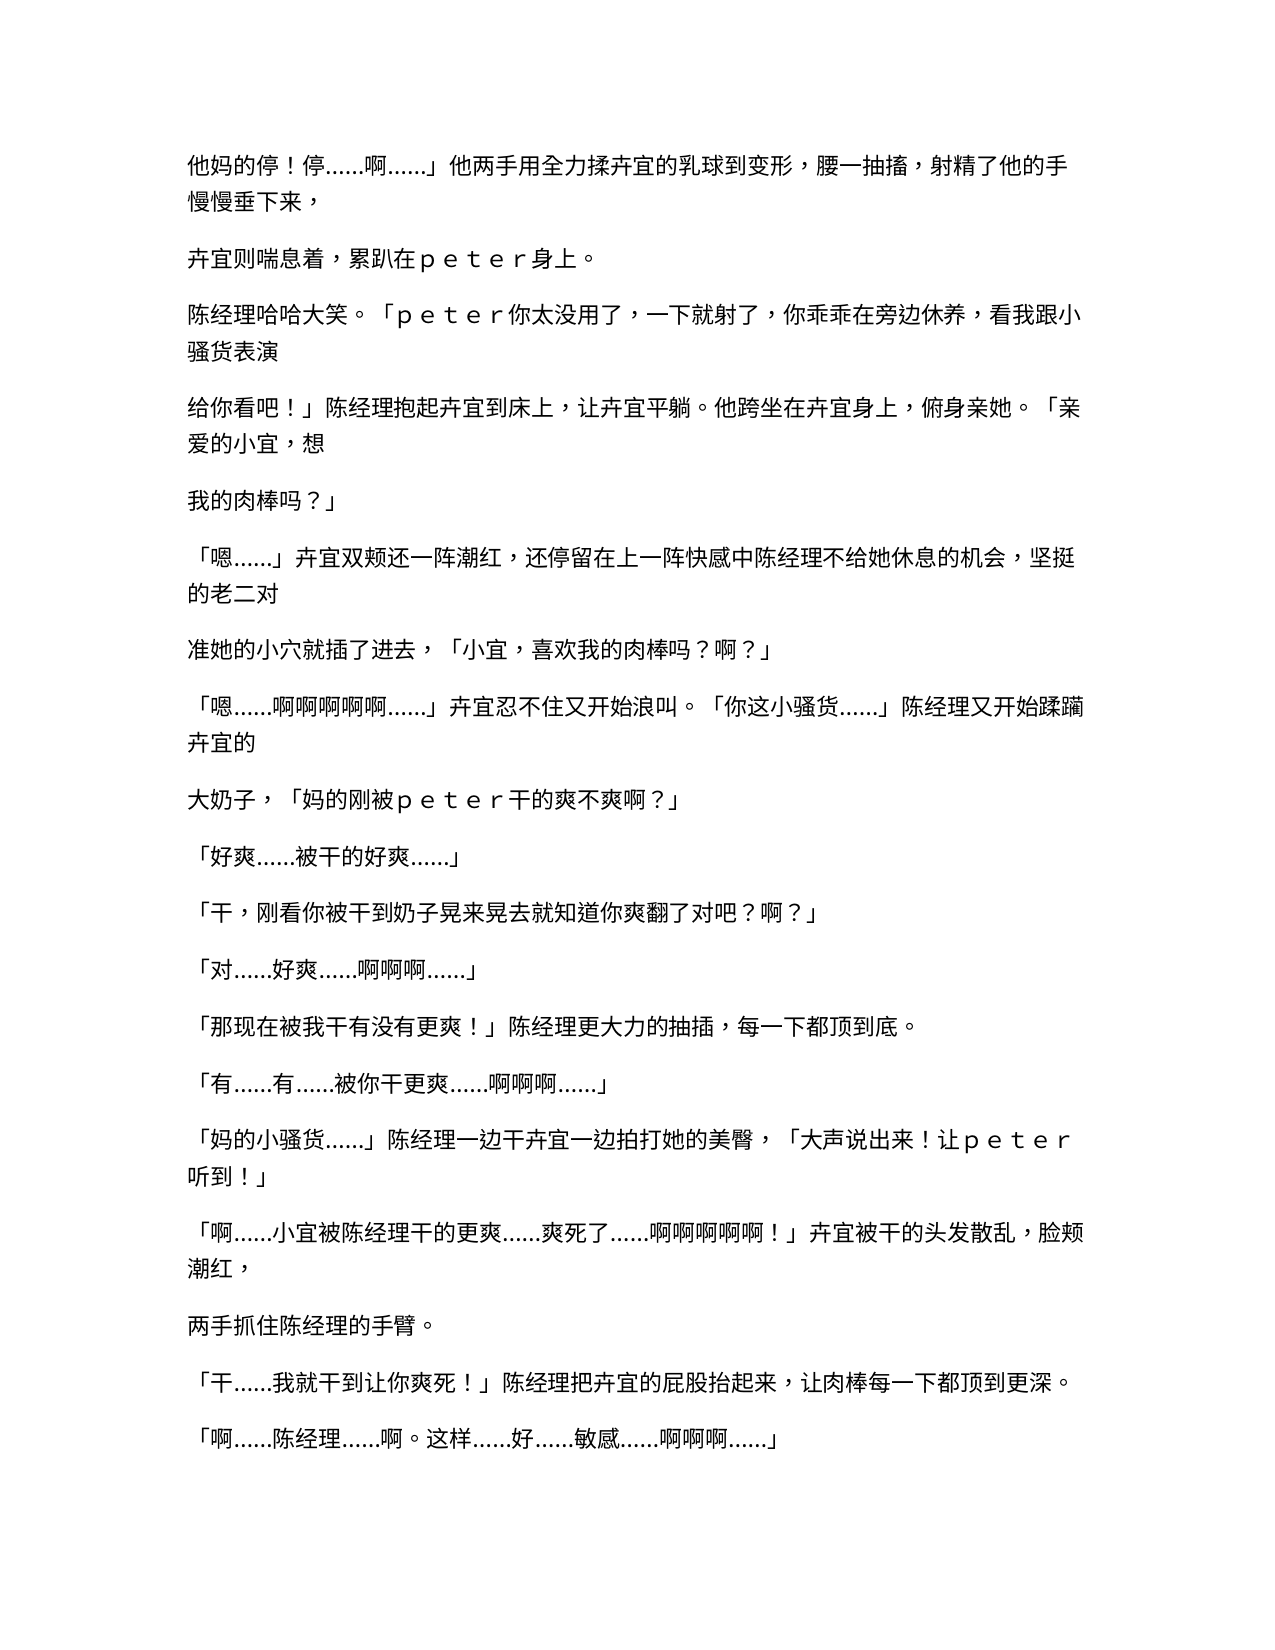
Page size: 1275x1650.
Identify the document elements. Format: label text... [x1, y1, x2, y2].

text 我的肉棒吗？」 [187, 485, 1087, 516]
text 「干……我就干到让你爽死！」陈经理把卉宜的屁股抬起来，让肉棒每一下都顶到更深。 [187, 1367, 1087, 1398]
text 「干，刚看你被干到奶子晃来晃去就知道你爽翻了对吧？啊？」 [187, 897, 1087, 929]
text 「啊……小宜被陈经理干的更爽……爽死了……啊啊啊啊啊！」卉宜被干的头发散乱，脸颊潮红， [187, 1217, 1087, 1284]
text 「那现在被我干有没有更爽！」陈经理更大力的抽插，每一下都顶到底。 [187, 1011, 1087, 1042]
text 「啊……陈经理……啊。这样……好……敏感……啊啊啊……」 [187, 1423, 1087, 1455]
text 大奶子，「妈的刚被ｐｅｔｅｒ干的爽不爽啊？」 [187, 784, 1087, 815]
text 给你看吧！」陈经理抱起卉宜到床上，让卉宜平躺。他跨坐在卉宜身上，俯身亲她。「亲爱的小宜，想 [187, 392, 1087, 459]
text 他妈的停！停……啊……」他两手用全力揉卉宜的乳球到变形，腰一抽搐，射精了他的手慢慢垂下来， [187, 150, 1087, 217]
text 「有……有……被你干更爽……啊啊啊……」 [187, 1068, 1087, 1099]
text 陈经理哈哈大笑。「ｐｅｔｅｒ你太没用了，一下就射了，你乖乖在旁边休养，看我跟小骚货表演 [187, 299, 1087, 367]
text 「妈的小骚货……」陈经理一边干卉宜一边拍打她的美臀，「大声说出来！让ｐｅｔｅｒ听到！」 [187, 1124, 1087, 1192]
text 「好爽……被干的好爽……」 [187, 841, 1087, 872]
text 「嗯……」卉宜双颊还一阵潮红，还停留在上一阵快感中陈经理不给她休息的机会，坚挺的老二对 [187, 542, 1087, 609]
text 「嗯……啊啊啊啊啊……」卉宜忍不住又开始浪叫。「你这小骚货……」陈经理又开始蹂躏卉宜的 [187, 691, 1087, 758]
text 「对……好爽……啊啊啊……」 [187, 954, 1087, 985]
text 两手抓住陈经理的手臂。 [187, 1310, 1087, 1341]
text 准她的小穴就插了进去，「小宜，喜欢我的肉棒吗？啊？」 [187, 634, 1087, 666]
text 卉宜则喘息着，累趴在ｐｅｔｅｒ身上。 [187, 243, 1087, 274]
